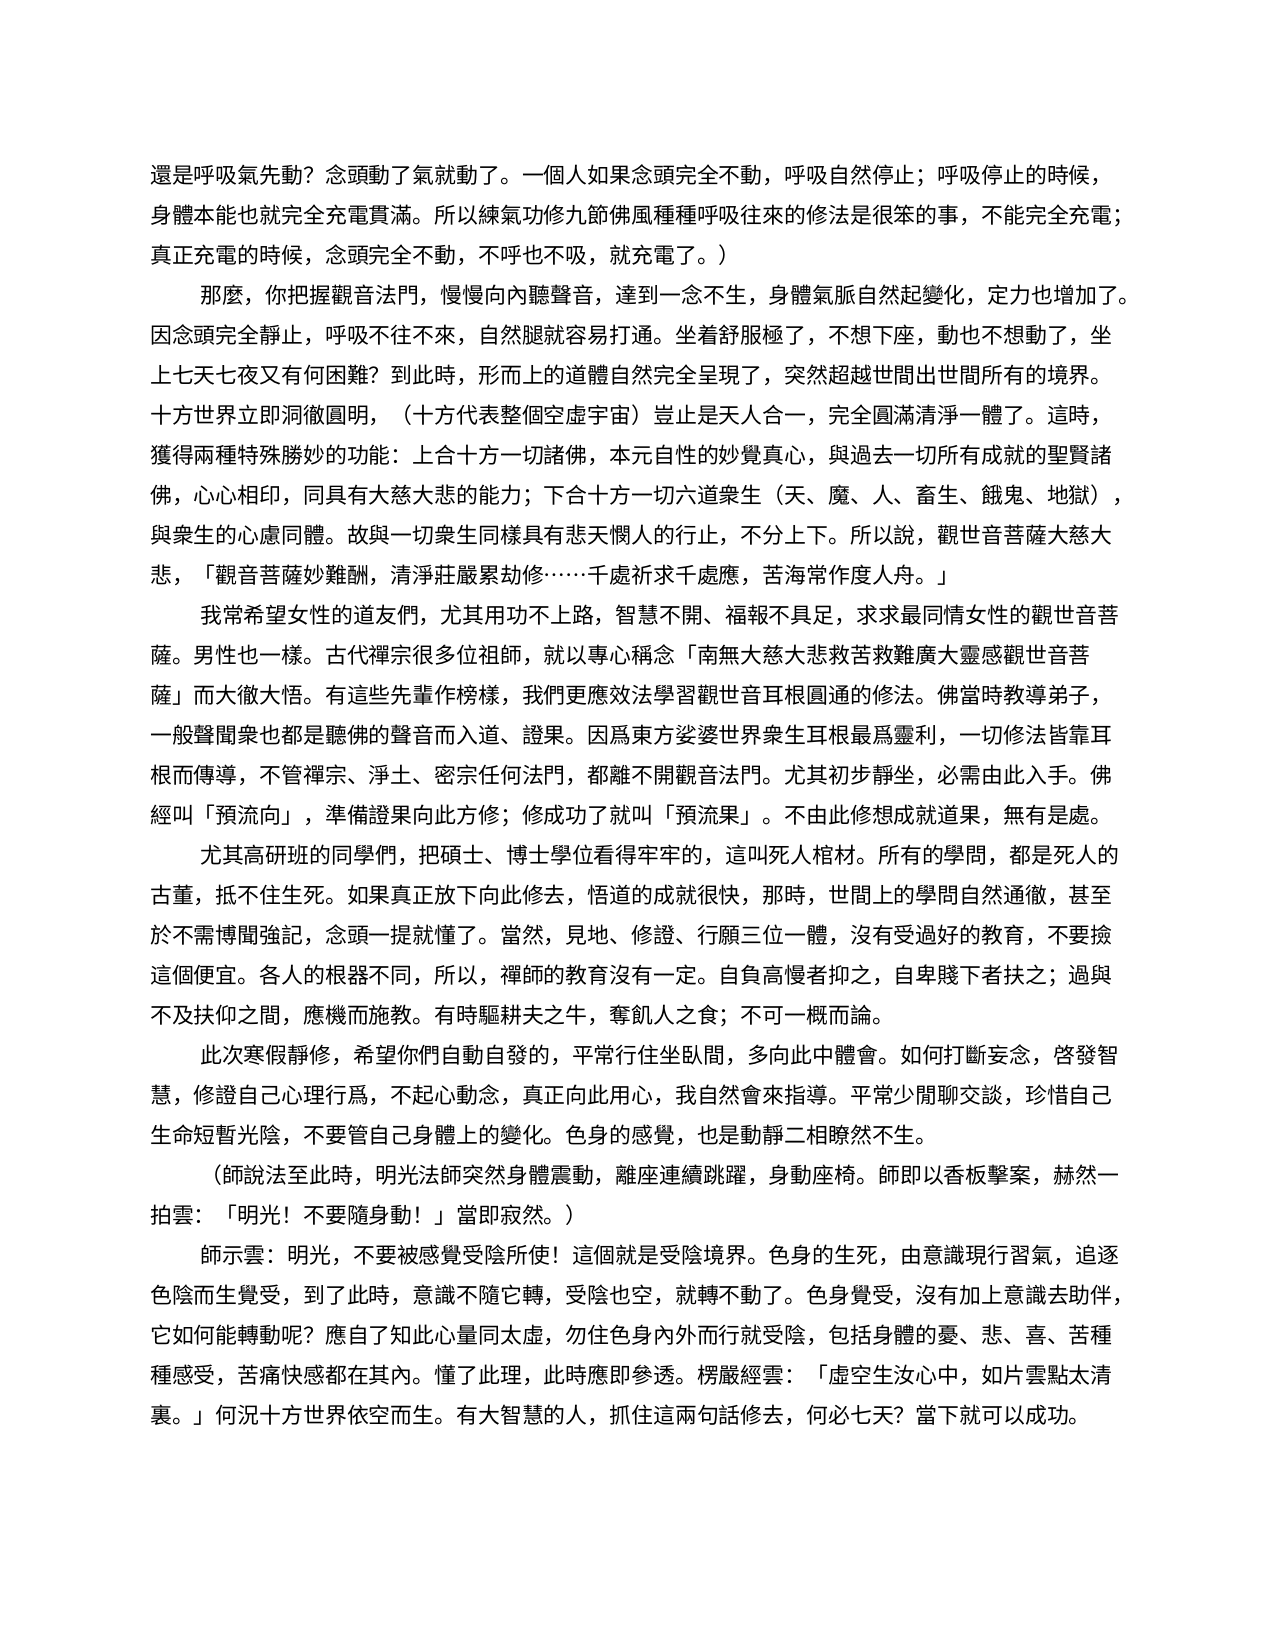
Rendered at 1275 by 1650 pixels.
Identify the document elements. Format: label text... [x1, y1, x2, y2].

text 我常希望女性的道友們，尤其用功不上路，智慧不開、福報不具足，求求最同情女性的觀世音菩薩。男性也一樣。古代禪宗很多位祖師，就以專心稱念「南無大慈大悲救苦救難廣大靈感觀世音菩薩」而大徹大悟。有這些先輩作榜樣，我們更應效法學習觀世音耳根圓通的修法。佛當時教導弟子，一般聲聞衆也都是聽佛的聲音而入道、證果。因爲東方娑婆世界衆生耳根最爲靈利，一切修法皆靠耳根而傳導，不管禪宗、淨土、密宗任何法門，都離不開觀音法門。尤其初步靜坐，必需由此入手。佛經叫「預流向」，準備證果向此方修；修成功了就叫「預流果」。不由此修想成就道果，無有是處。 [150, 590, 1125, 830]
text 師示雲：明光，不要被感覺受陰所使！這個就是受陰境界。色身的生死，由意識現行習氣，追逐色陰而生覺受，到了此時，意識不隨它轉，受陰也空，就轉不動了。色身覺受，沒有加上意識去助伴，它如何能轉動呢？應自了知此心量同太虛，勿住色身內外而行就受陰，包括身體的憂、悲、喜、苦種種感受，苦痛快感都在其內。懂了此理，此時應即參透。楞嚴經雲：「虛空生汝心中，如片雲點太清裏。」何況十方世界依空而生。有大智慧的人，抓住這兩句話修去，何必七天？當下就可以成功。 [150, 1230, 1125, 1430]
text 尤其高研班的同學們，把碩士、博士學位看得牢牢的，這叫死人棺材。所有的學問，都是死人的古董，抵不住生死。如果真正放下向此修去，悟道的成就很快，那時，世間上的學問自然通徹，甚至於不需博聞強記，念頭一提就懂了。當然，見地、修證、行願三位一體，沒有受過好的教育，不要撿這個便宜。各人的根器不同，所以，禪師的教育沒有一定。自負高慢者抑之，自卑賤下者扶之；過與不及扶仰之間，應機而施教。有時驅耕夫之牛，奪飢人之食；不可一概而論。 [150, 830, 1125, 1030]
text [150, 150, 1125, 270]
text 那麼，你把握觀音法門，慢慢向內聽聲音，達到一念不生，身體氣脈自然起變化，定力也增加了。因念頭完全靜止，呼吸不往不來，自然腿就容易打通。坐着舒服極了，不想下座，動也不想動了，坐上七天七夜又有何困難？到此時，形而上的道體自然完全呈現了，突然超越世間出世間所有的境界。十方世界立即洞徹圓明，（十方代表整個空虛宇宙）豈止是天人合一，完全圓滿清淨一體了。這時，獲得兩種特殊勝妙的功能：上合十方一切諸佛，本元自性的妙覺真心，與過去一切所有成就的聖賢諸佛，心心相印，同具有大慈大悲的能力；下合十方一切六道衆生（天、魔、人、畜生、餓鬼、地獄），與衆生的心慮同體。故與一切衆生同樣具有悲天憫人的行止，不分上下。所以說，觀世音菩薩大慈大悲，「觀音菩薩妙難酬，清淨莊嚴累劫修……千處祈求千處應，苦海常作度人舟。」 [150, 270, 1125, 590]
text （師說法至此時，明光法師突然身體震動，離座連續跳躍，身動座椅。師即以香板擊案，赫然一拍雲：「明光！不要隨身動！」當即寂然。） [150, 1150, 1125, 1230]
text 此次寒假靜修，希望你們自動自發的，平常行住坐臥間，多向此中體會。如何打斷妄念，啓發智慧，修證自己心理行爲，不起心動念，真正向此用心，我自然會來指導。平常少閒聊交談，珍惜自己生命短暫光陰，不要管自己身體上的變化。色身的感覺，也是動靜二相瞭然不生。 [150, 1030, 1125, 1150]
